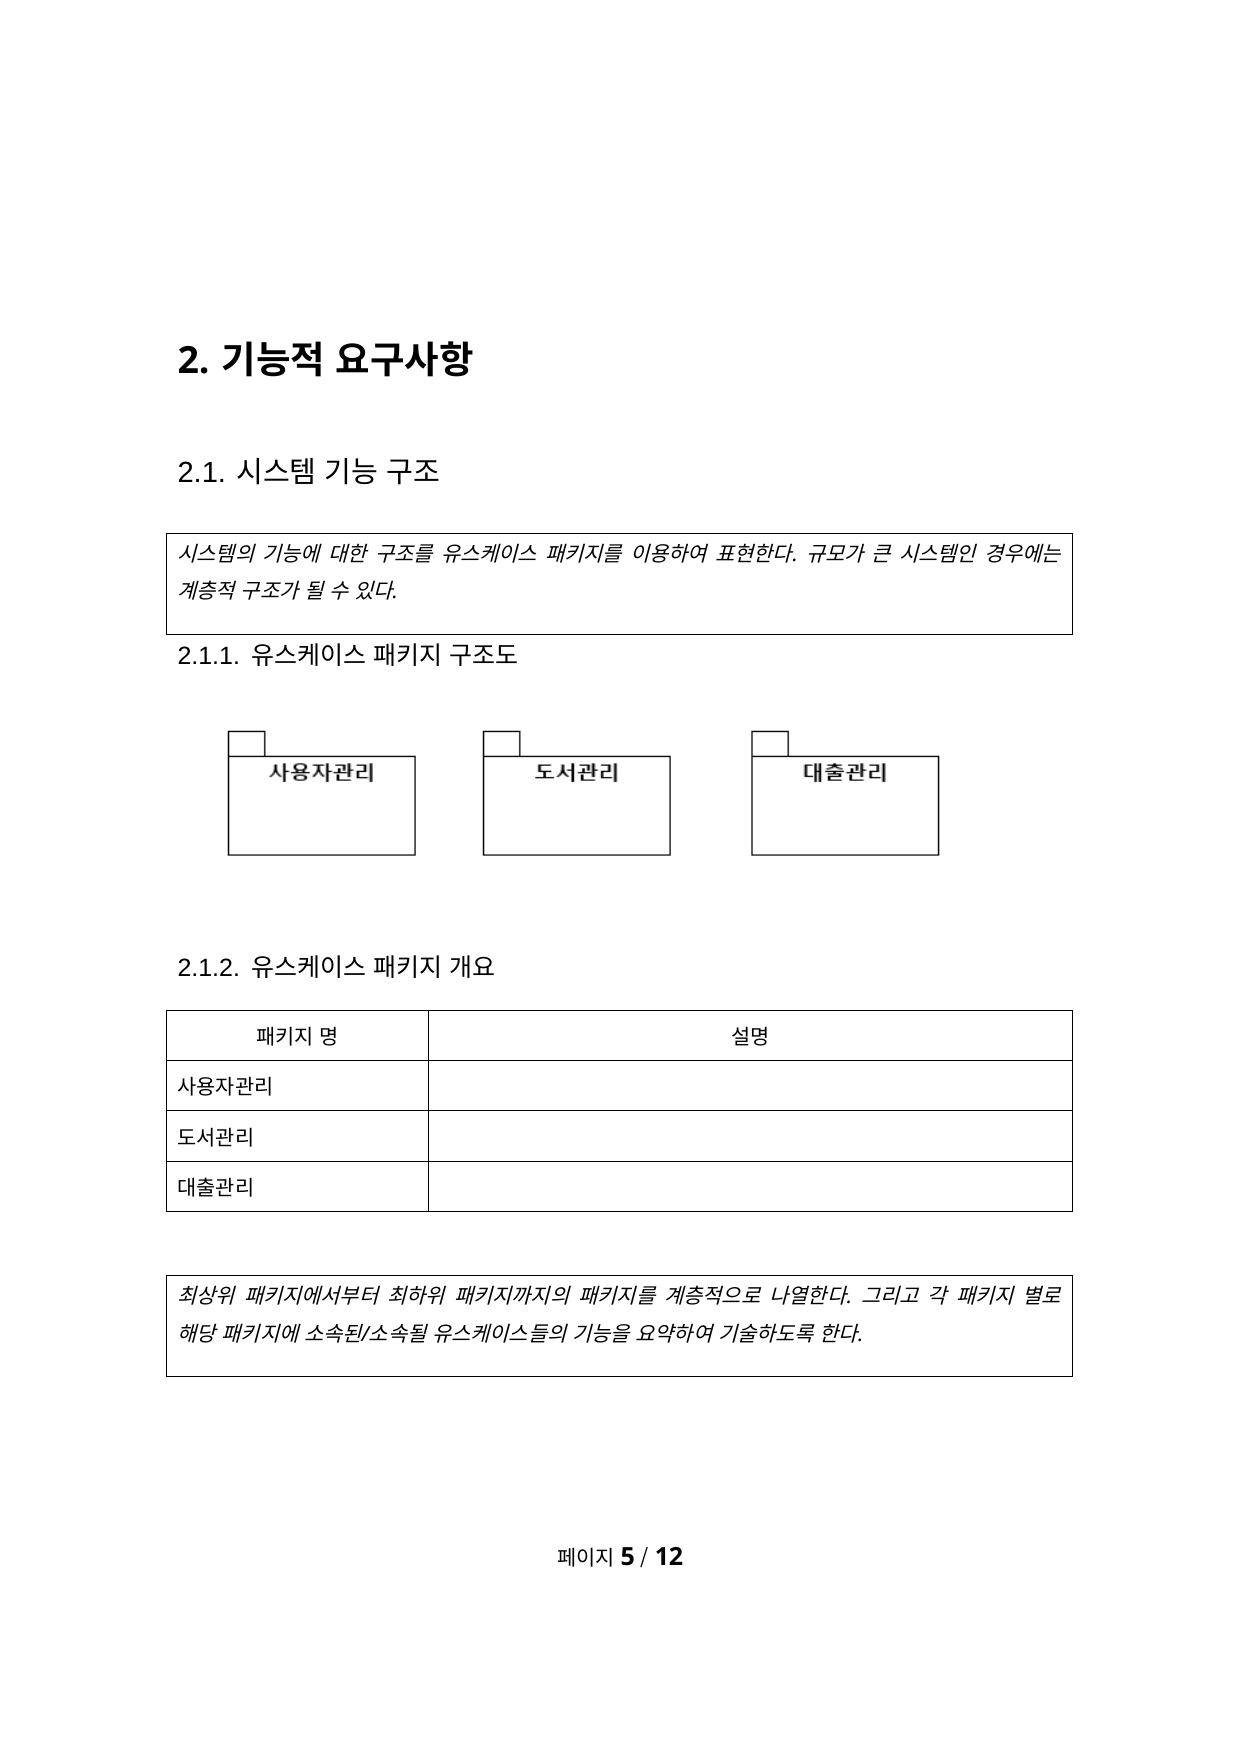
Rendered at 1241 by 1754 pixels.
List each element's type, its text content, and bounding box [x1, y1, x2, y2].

table_header 최상위 패키지에서부터 최하위 패키지까지의 패키지를 계층적으로 나열한다. 그리고 각 패키지 별로 해당 패키지에 소속된/소속될 유스케이스들의 기능을 요약하여 기술하도록 한다. [167, 1276, 1072, 1376]
subtitle 유스케이스 패키지 구조도 [177, 635, 1063, 672]
subtitle 기능적 요구사항 [177, 320, 1063, 395]
table_cell 사용자관리 [167, 1061, 428, 1110]
table_header 패키지 명 [167, 1011, 428, 1060]
table_cell [429, 1162, 1072, 1211]
table_cell [429, 1061, 1072, 1110]
table_cell [429, 1111, 1072, 1161]
table_header 시스템의 기능에 대한 구조를 유스케이스 패키지를 이용하여 표현한다. 규모가 큰 시스템인 경우에는 계층적 구조가 될 수 있다. [167, 534, 1072, 633]
table_cell 대출관리 [167, 1162, 428, 1211]
table_header 설명 [429, 1011, 1072, 1060]
subtitle 시스템 기능 구조 [177, 432, 1063, 507]
table_cell 도서관리 [167, 1111, 428, 1161]
picture [177, 697, 977, 892]
subtitle 유스케이스 패키지 개요 [177, 947, 1063, 984]
